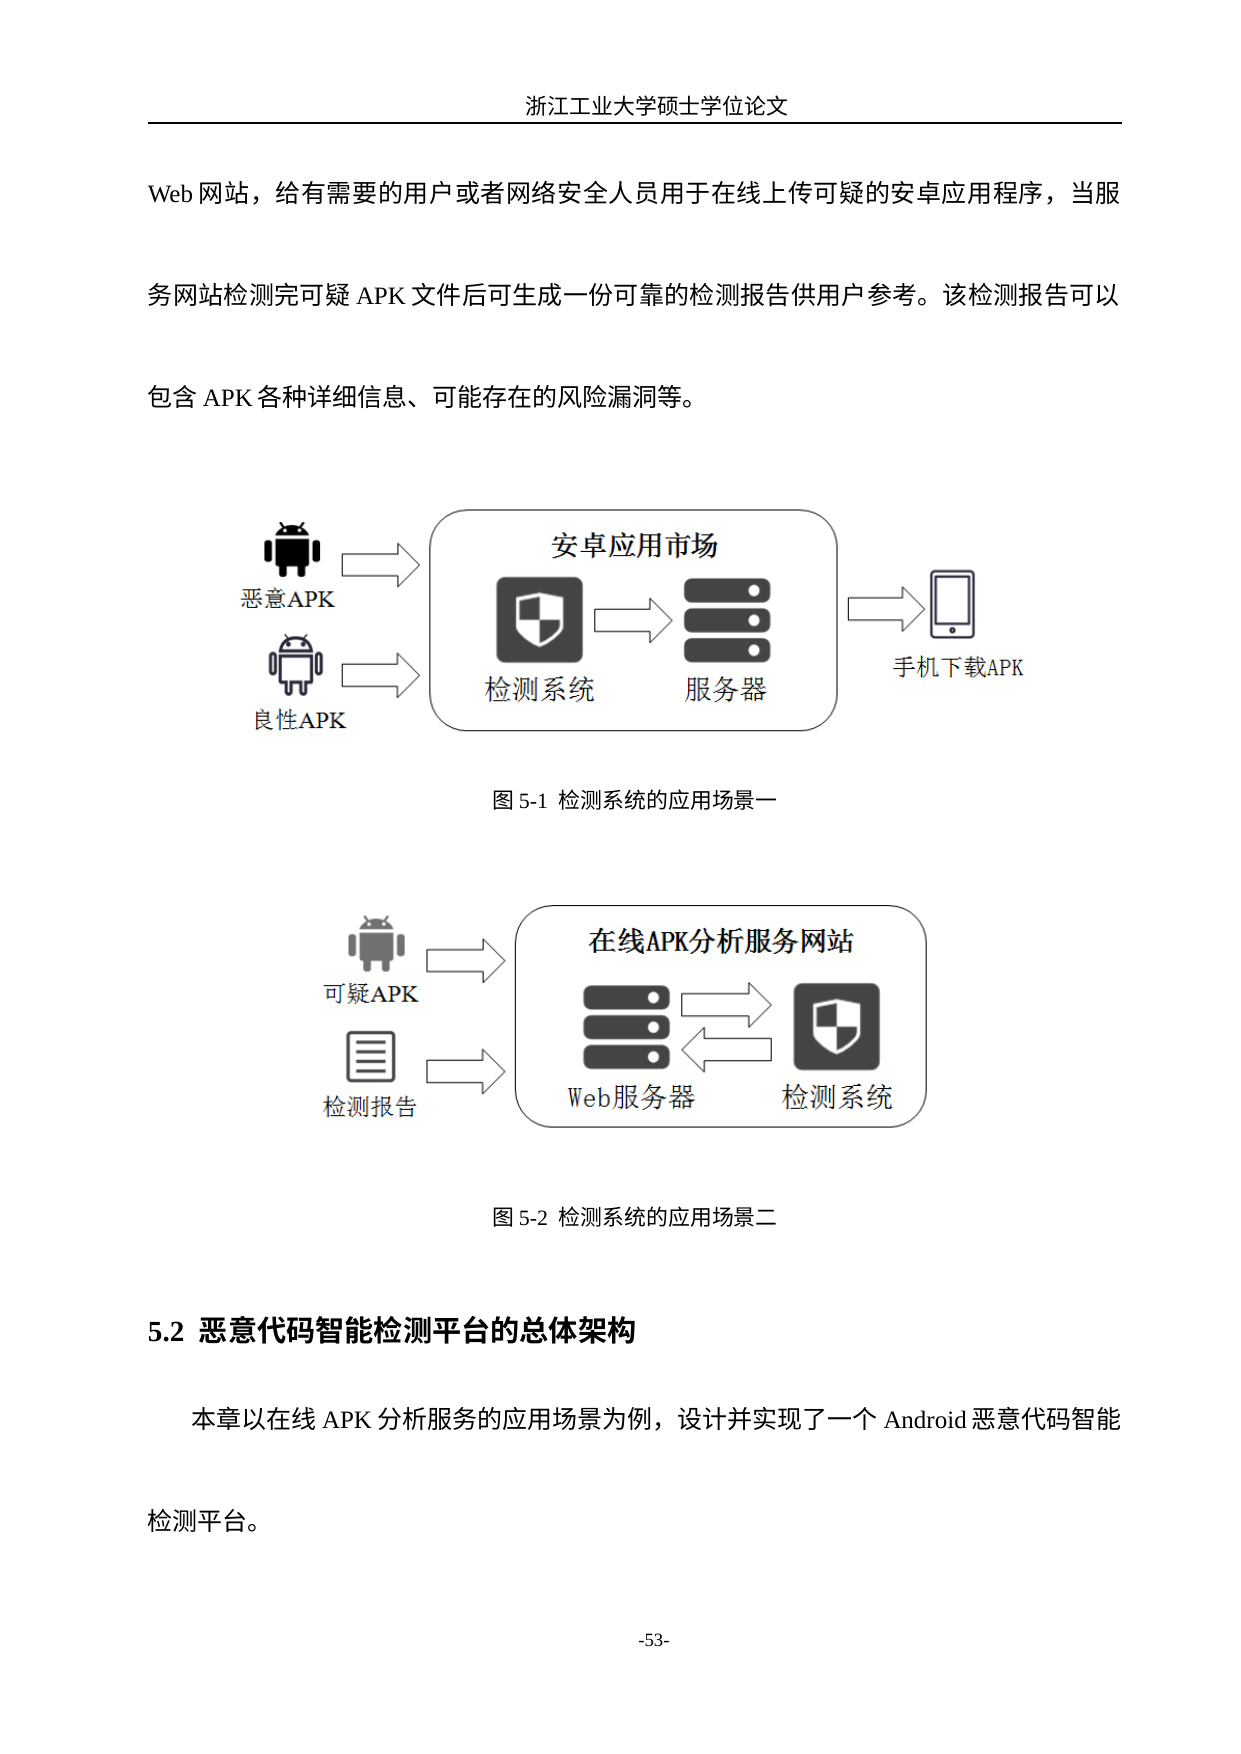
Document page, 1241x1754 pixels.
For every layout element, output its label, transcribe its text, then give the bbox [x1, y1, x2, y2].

text 本章以在线APK分析服务的应用场景为例，设计并实现了一个Android恶意代码智能检测平台。 [148, 1384, 1122, 1554]
text 图5-1 检测系统的应用场景一 [148, 782, 1122, 816]
text 图5-2 检测系统的应用场景二 [148, 1198, 1122, 1232]
picture [310, 878, 960, 1164]
subtitle 5.2 恶意代码智能检测平台的总体架构 [148, 1295, 1122, 1363]
picture [216, 496, 1054, 753]
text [148, 158, 1122, 429]
